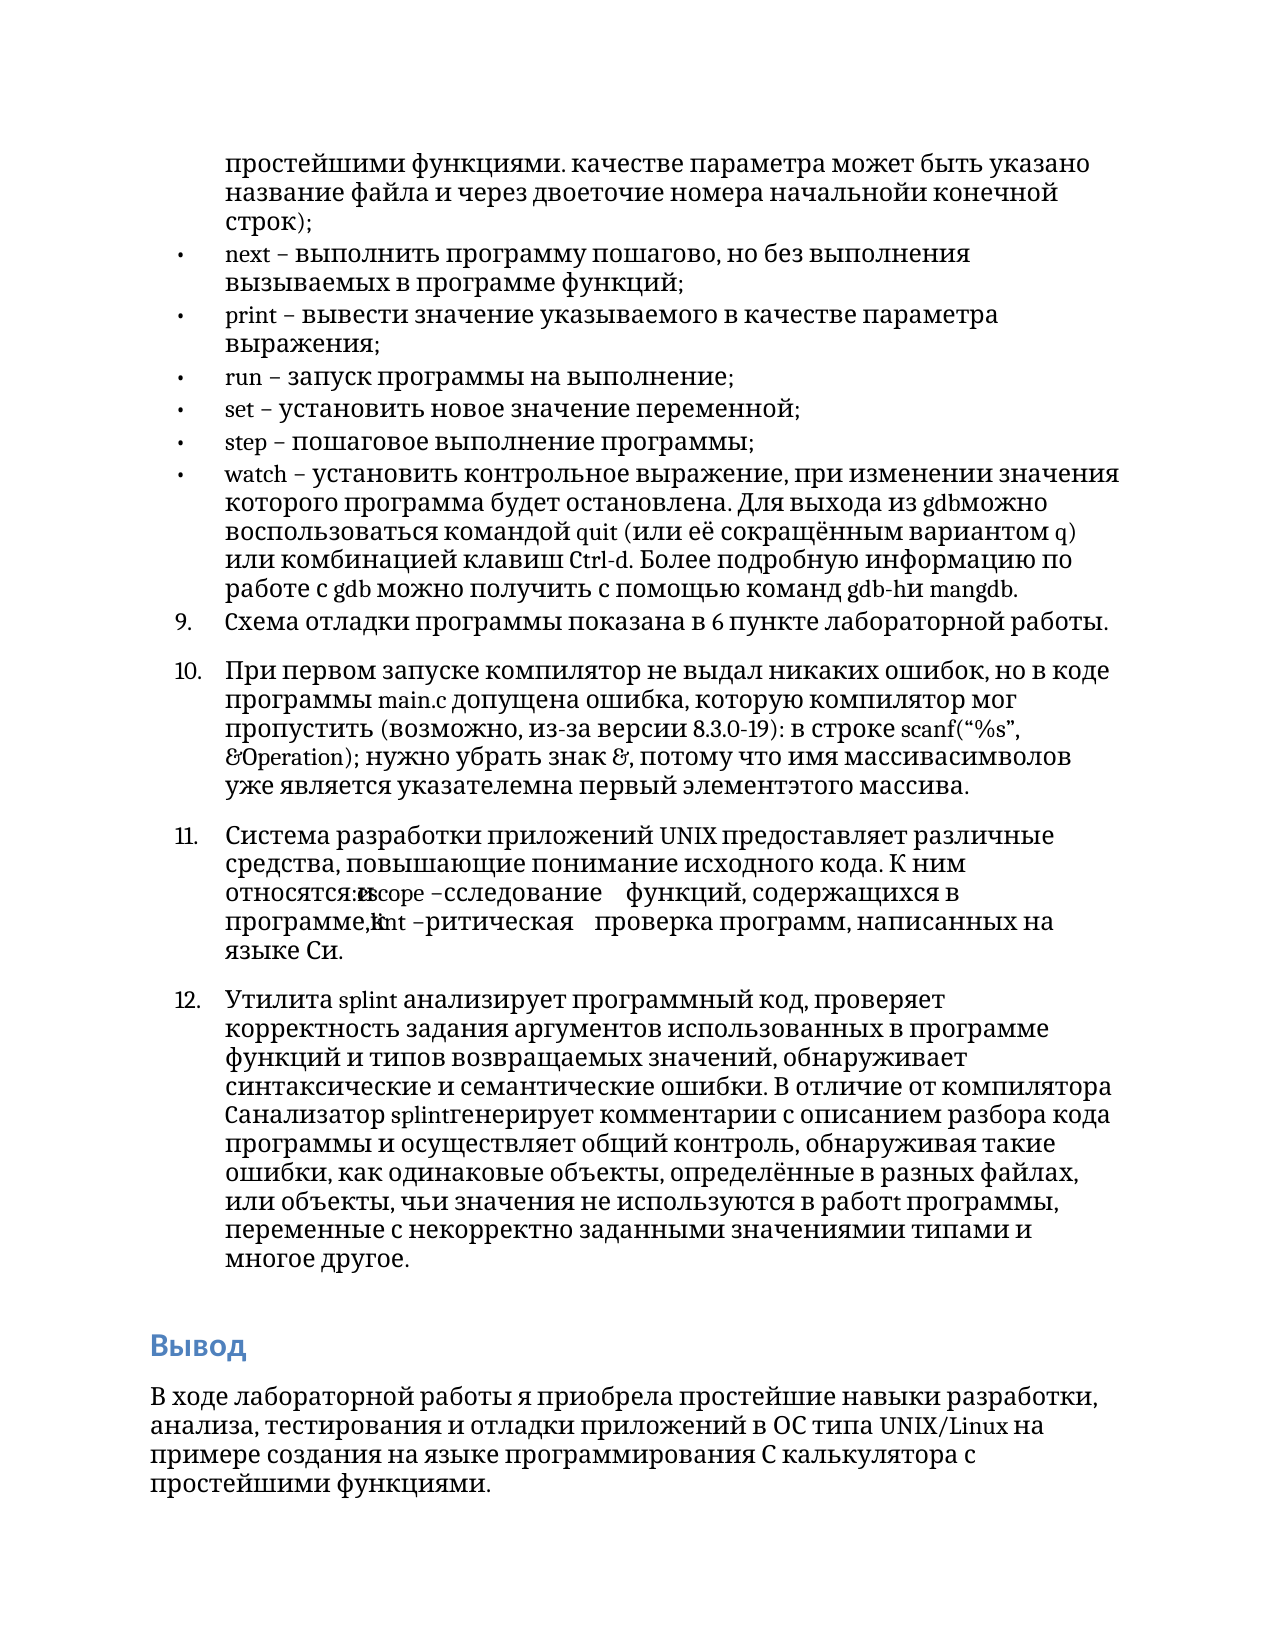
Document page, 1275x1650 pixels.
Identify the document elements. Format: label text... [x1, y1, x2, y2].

list step − пошаговое выполнение программы; [175, 427, 1125, 456]
list run − запуск программы на выполнение; [175, 362, 1125, 391]
list Утилита splint анализирует программный код, проверяет корректность задания аргументов использованных в программе функций и типов возвращаемых значений, обнаруживает синтаксические и семантические ошибки. В отличие от компилятора Cанализатор splintгенерирует комментарии с описанием разбора кода программы и осуществляет общий контроль, обнаруживая такие ошибки, как одинаковые объекты, определённые в разных файлах, или объекты, чьи значения не используются в работt программы, переменные с некорректно заданными значениямии типами и многое другое. [175, 986, 1125, 1274]
list set − установить новое значение переменной; [175, 395, 1125, 424]
text В ходе лабораторной работы я приобрела простейшие навыки разработки, анализа, тестирования и отладки приложений в ОС типа UNIX/Linux на примере создания на языке программирования С калькулятора с простейшими функциями. [150, 1383, 1125, 1498]
subtitle Вывод [150, 1324, 1125, 1364]
list При первом запуске компилятор не выдал никаких ошибок, но в коде программы main.c допущена ошибка, которую компилятор мог пропустить (возможно, из-за версии 8.3.0-19): в строке scanf(“%s”, &Operation); нужно убрать знак &, потому что имя массивасимволов уже является указателемна первый элементэтого массива. [175, 657, 1125, 801]
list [175, 150, 1125, 236]
list watch − установить контрольное выражение, при изменении значения которого программа будет остановлена. Для выхода из gdbможно воспользоваться командой quit (или её сокращённым вариантом q) или комбинацией клавиш Ctrl-d. Более подробную информацию по работе с gdb можно получить с помощью команд gdb-hи mangdb. [175, 460, 1125, 604]
list print − вывести значение указываемого в качестве параметра выражения; [175, 301, 1125, 359]
list next − выполнить программу пошагово, но без выполнения вызываемых в программе функций; [175, 240, 1125, 297]
list Cхема отладки программы показана в 6 пункте лабораторной работы. [175, 607, 1125, 636]
list Система разработки приложений UNIX предоставляет различные средства, повышающие понимание исходного кода. К ним относятся:cscope −исследование функций, содержащихся в программе,lint −критическая проверка программ, написанных на языке Си. [175, 822, 1125, 965]
